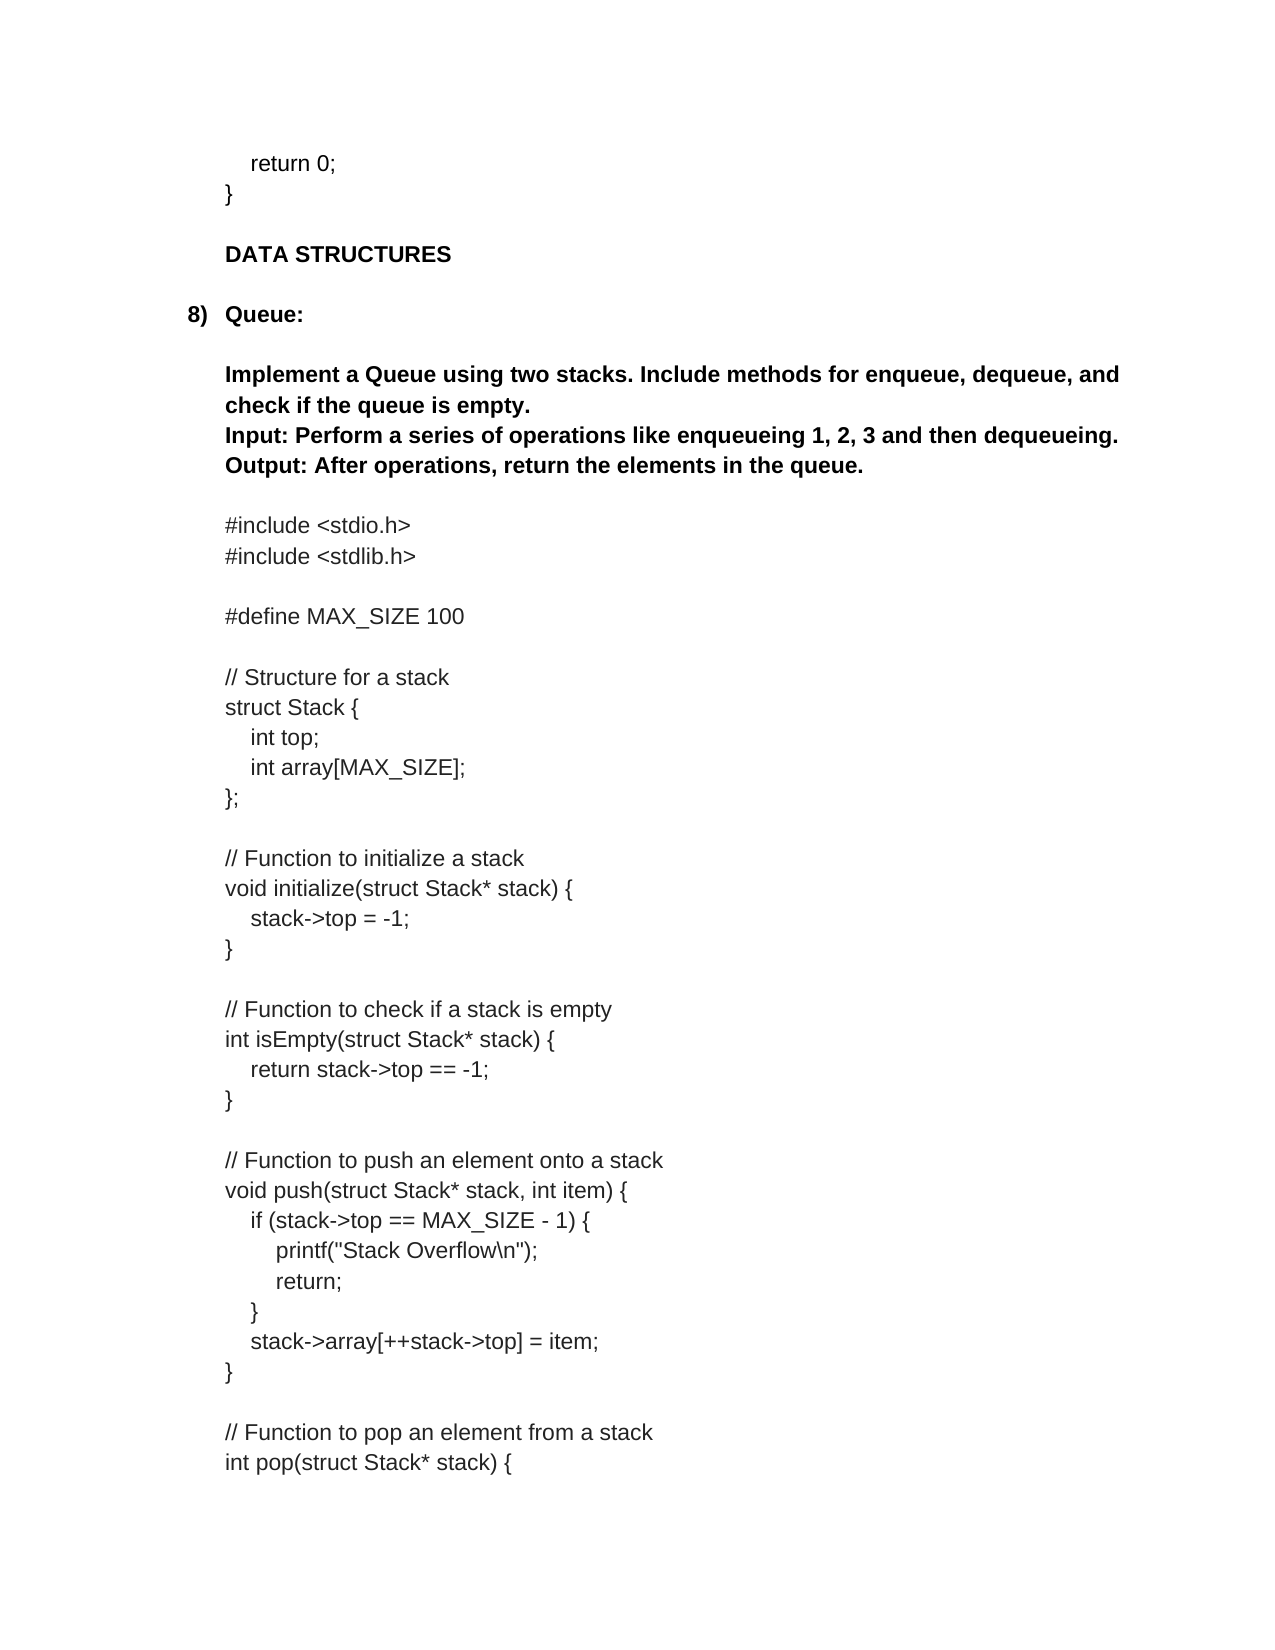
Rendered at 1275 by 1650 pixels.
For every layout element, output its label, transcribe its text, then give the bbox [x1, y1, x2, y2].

list Queue: [187, 301, 1125, 327]
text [225, 512, 1125, 1475]
text DATA STRUCTURES [225, 241, 1125, 267]
text Input: Perform a series of operations like enqueueing 1, 2, 3 and then dequeueing. [225, 422, 1125, 448]
text return 0; [225, 150, 1125, 176]
text Implement a Queue using two stacks. Include methods for enqueue, dequeue, and check if the queue is empty. [225, 361, 1125, 418]
text Output: After operations, return the elements in the queue. [225, 452, 1125, 478]
text } [225, 180, 1125, 207]
